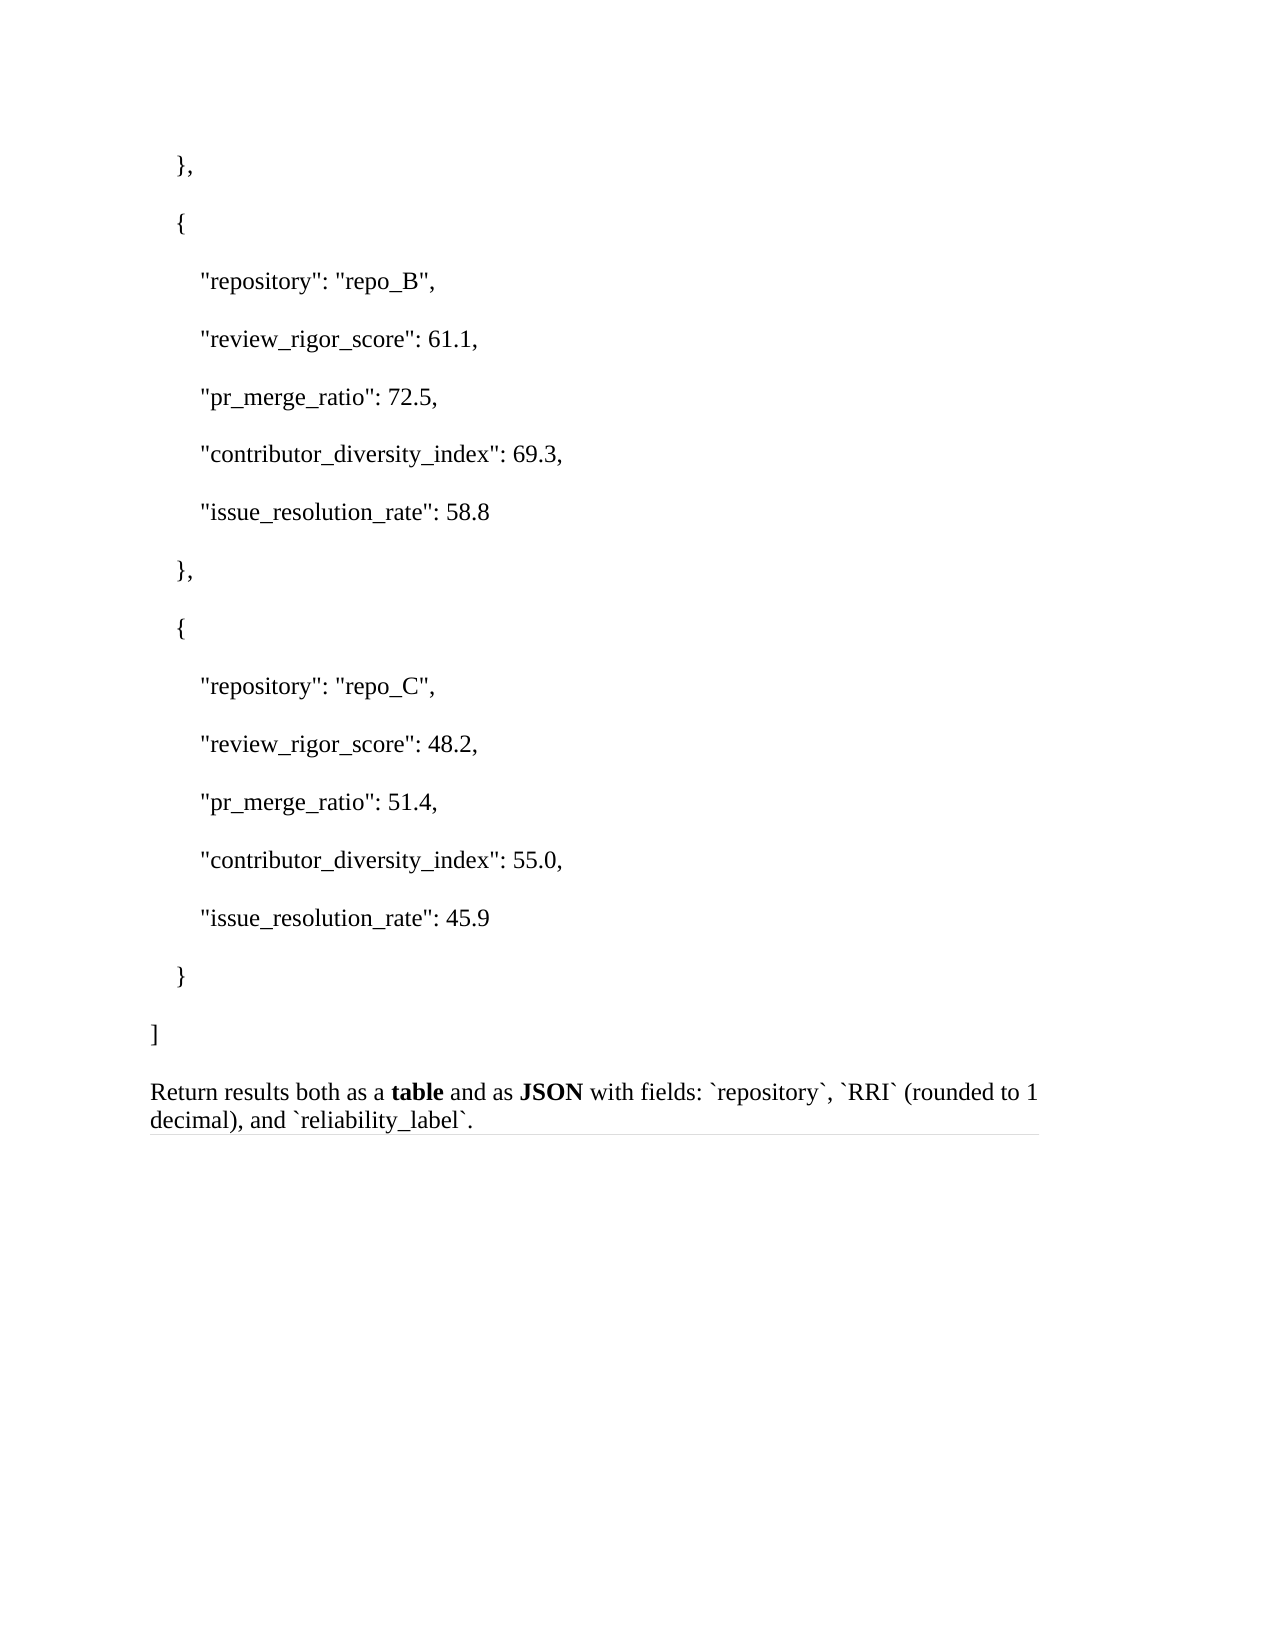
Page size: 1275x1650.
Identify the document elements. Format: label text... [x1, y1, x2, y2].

text }, [150, 555, 1125, 584]
text Return results both as a table and as JSON with fields: `repository`, `RRI` (rounded to 1 decimal), and `reliability_label`. [150, 1077, 1125, 1165]
text }, [150, 150, 1125, 179]
text "pr_merge_ratio": 51.4, [150, 787, 1125, 816]
text } [150, 961, 1125, 989]
text ] [150, 1019, 1125, 1047]
text "issue_resolution_rate": 45.9 [150, 903, 1125, 932]
text { [150, 613, 1125, 642]
text "repository": "repo_C", [150, 671, 1125, 700]
text "review_rigor_score": 48.2, [150, 729, 1125, 758]
text "repository": "repo_B", [150, 266, 1125, 294]
text "issue_resolution_rate": 58.8 [150, 497, 1125, 526]
text "pr_merge_ratio": 72.5, [150, 382, 1125, 410]
text { [150, 208, 1125, 237]
text "contributor_diversity_index": 69.3, [150, 439, 1125, 468]
text "review_rigor_score": 61.1, [150, 324, 1125, 352]
text "contributor_diversity_index": 55.0, [150, 845, 1125, 874]
